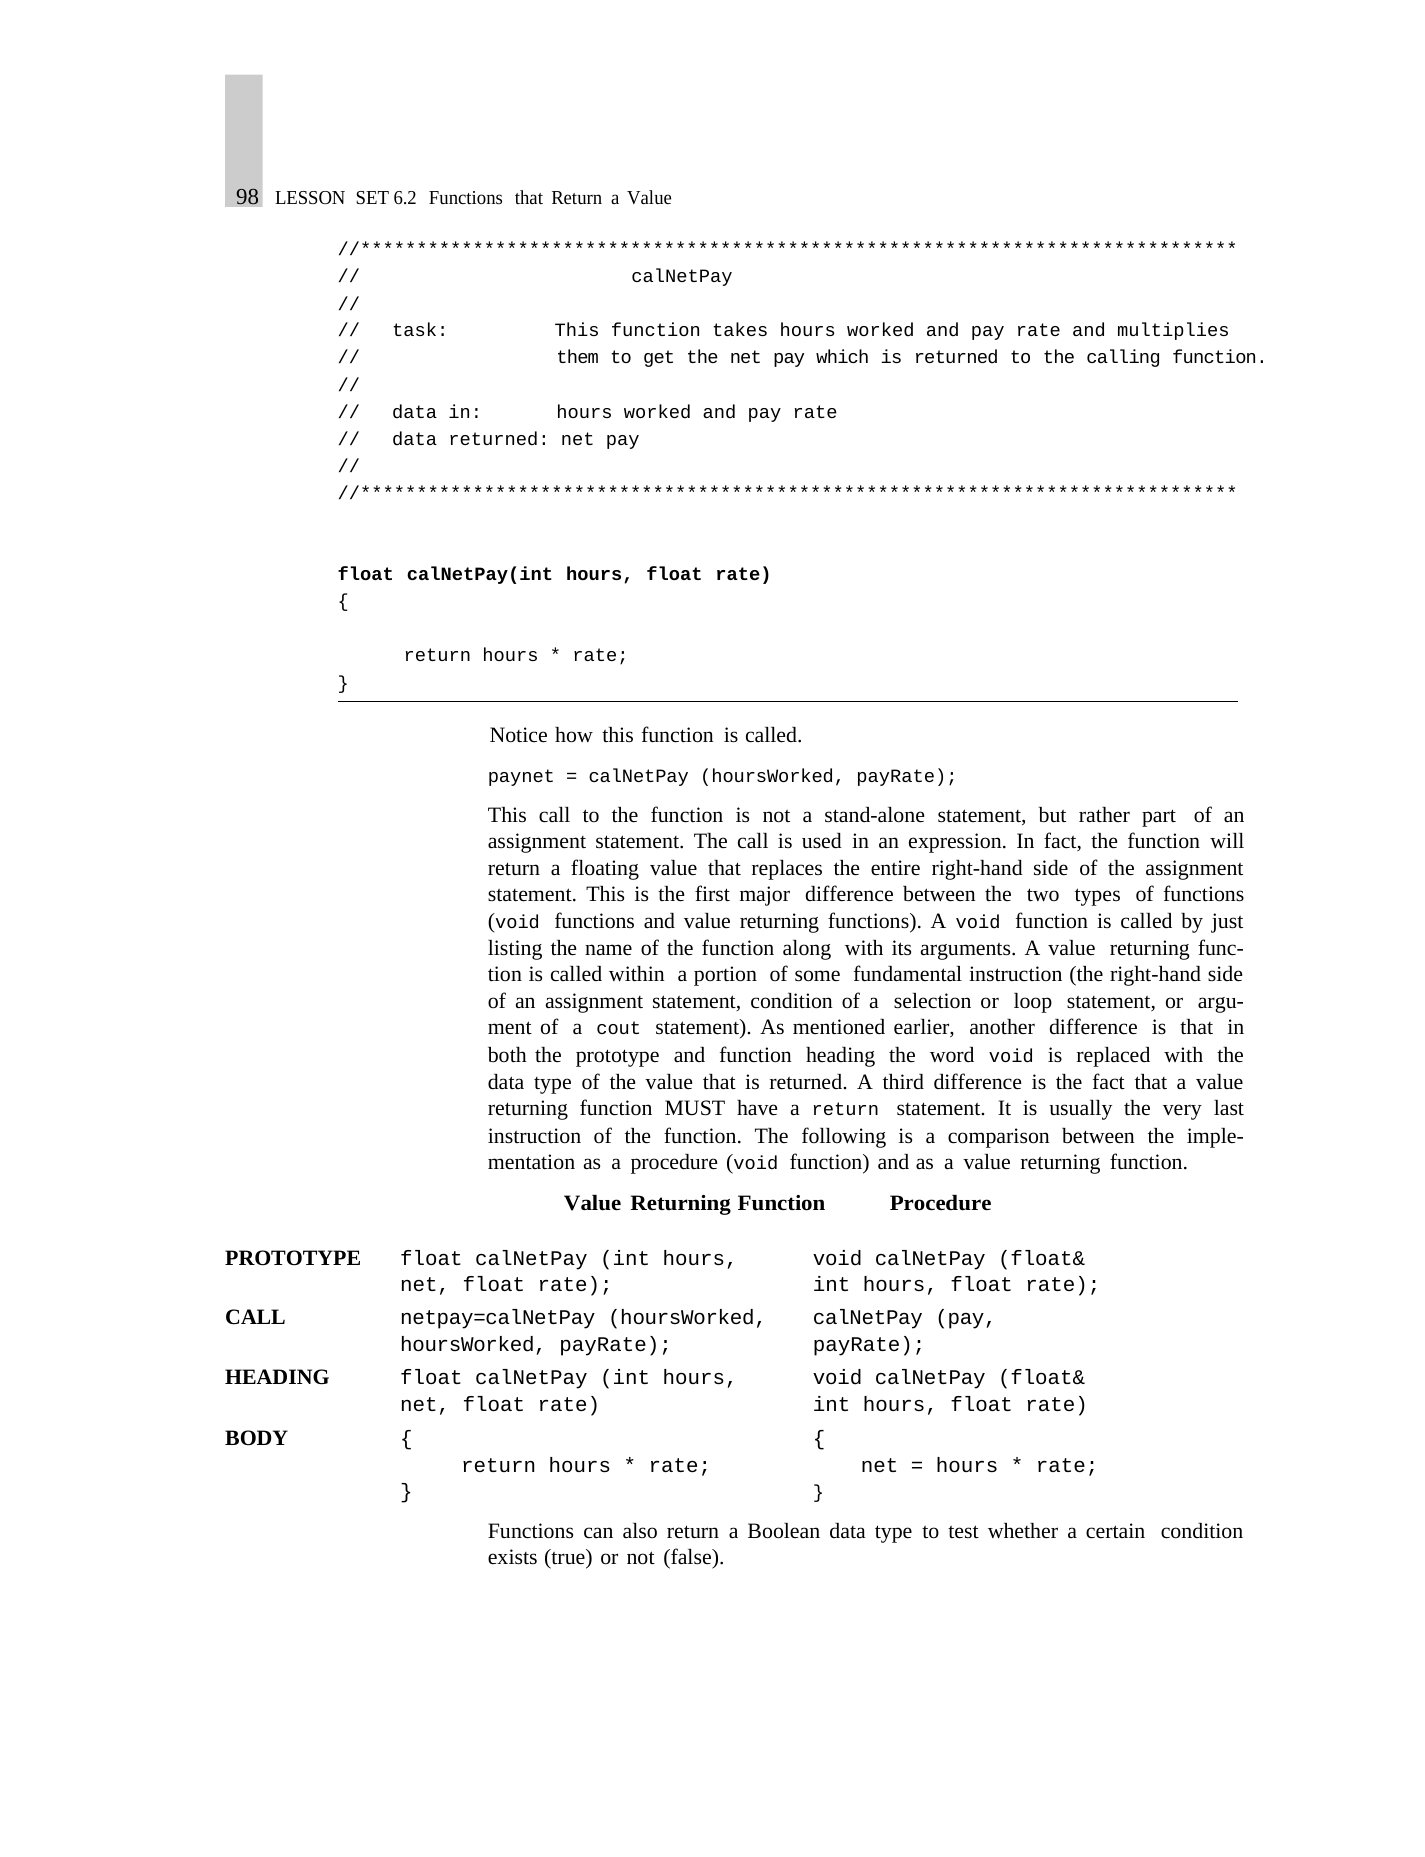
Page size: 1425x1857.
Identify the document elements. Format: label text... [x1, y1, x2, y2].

text This call to the function is not a stand-alone statement, but rather part of an assignment statement. The call is used in an expression. In fact, the function will return a floating value that replaces the entire right-hand side of the assignment statement. This is the first major difference between the two types of functions (void functions and value returning functions). A void function is called by just listing the name of the function along with its arguments. A value returning func- tion is called within a portion of some fundamental instruction (the right-hand side of an assignment statement, condition of a selection or loop statement, or argu- ment of a cout statement). As mentioned earlier, another difference is that in both the prototype and function heading the word void is replaced with the data type of the value that is returned. A third difference is the fact that a value returning function MUST have a return statement. It is usually the very last instruction of the function. The following is a comparison between the imple- mentation as a procedure (void function) and as a value returning function. [488, 802, 1244, 1175]
text { [337, 592, 1425, 613]
text // data returned: net pay [337, 429, 1425, 451]
text //****************************************************************************** [337, 484, 1425, 505]
text Functions can also return a Boolean data type to test whether a certain condition exists (true) or not (false). [488, 1518, 1244, 1569]
text } [337, 673, 1425, 695]
text return hours * rate; net = hours * rate; [461, 1454, 1425, 1478]
text BODY { { [225, 1424, 1425, 1451]
text // [337, 457, 1425, 478]
subtitle Value Returning Function Procedure [564, 1190, 1425, 1215]
text // them to get the net pay which is returned to the calling function. [337, 348, 1425, 369]
text // data in: hours worked and pay rate [337, 402, 1425, 424]
text // calNetPay [337, 267, 1425, 288]
text return hours * rate; [403, 646, 1425, 667]
text // [337, 294, 1425, 316]
text PROTOTYPE float calNetPay (int hours, void calNetPay (float& net, float rate); int hours, float rate); [225, 1244, 1140, 1298]
text // task: This function takes hours worked and pay rate and multiplies [337, 321, 1425, 342]
text //****************************************************************************** [337, 240, 1425, 261]
text CALL netpay=calNetPay (hoursWorked, calNetPay (pay, hoursWorked, payRate); payRate); [225, 1304, 1152, 1357]
text float calNetPay(int hours, float rate) [337, 564, 1425, 586]
text // [337, 375, 1425, 397]
text paynet = calNetPay (hoursWorked, payRate); [488, 767, 1425, 788]
text Notice how this function is called. [489, 722, 1425, 748]
text } } [400, 1482, 1425, 1505]
text HEADING float calNetPay (int hours, void calNetPay (float& net, float rate) int hours, float rate) [225, 1364, 1140, 1418]
